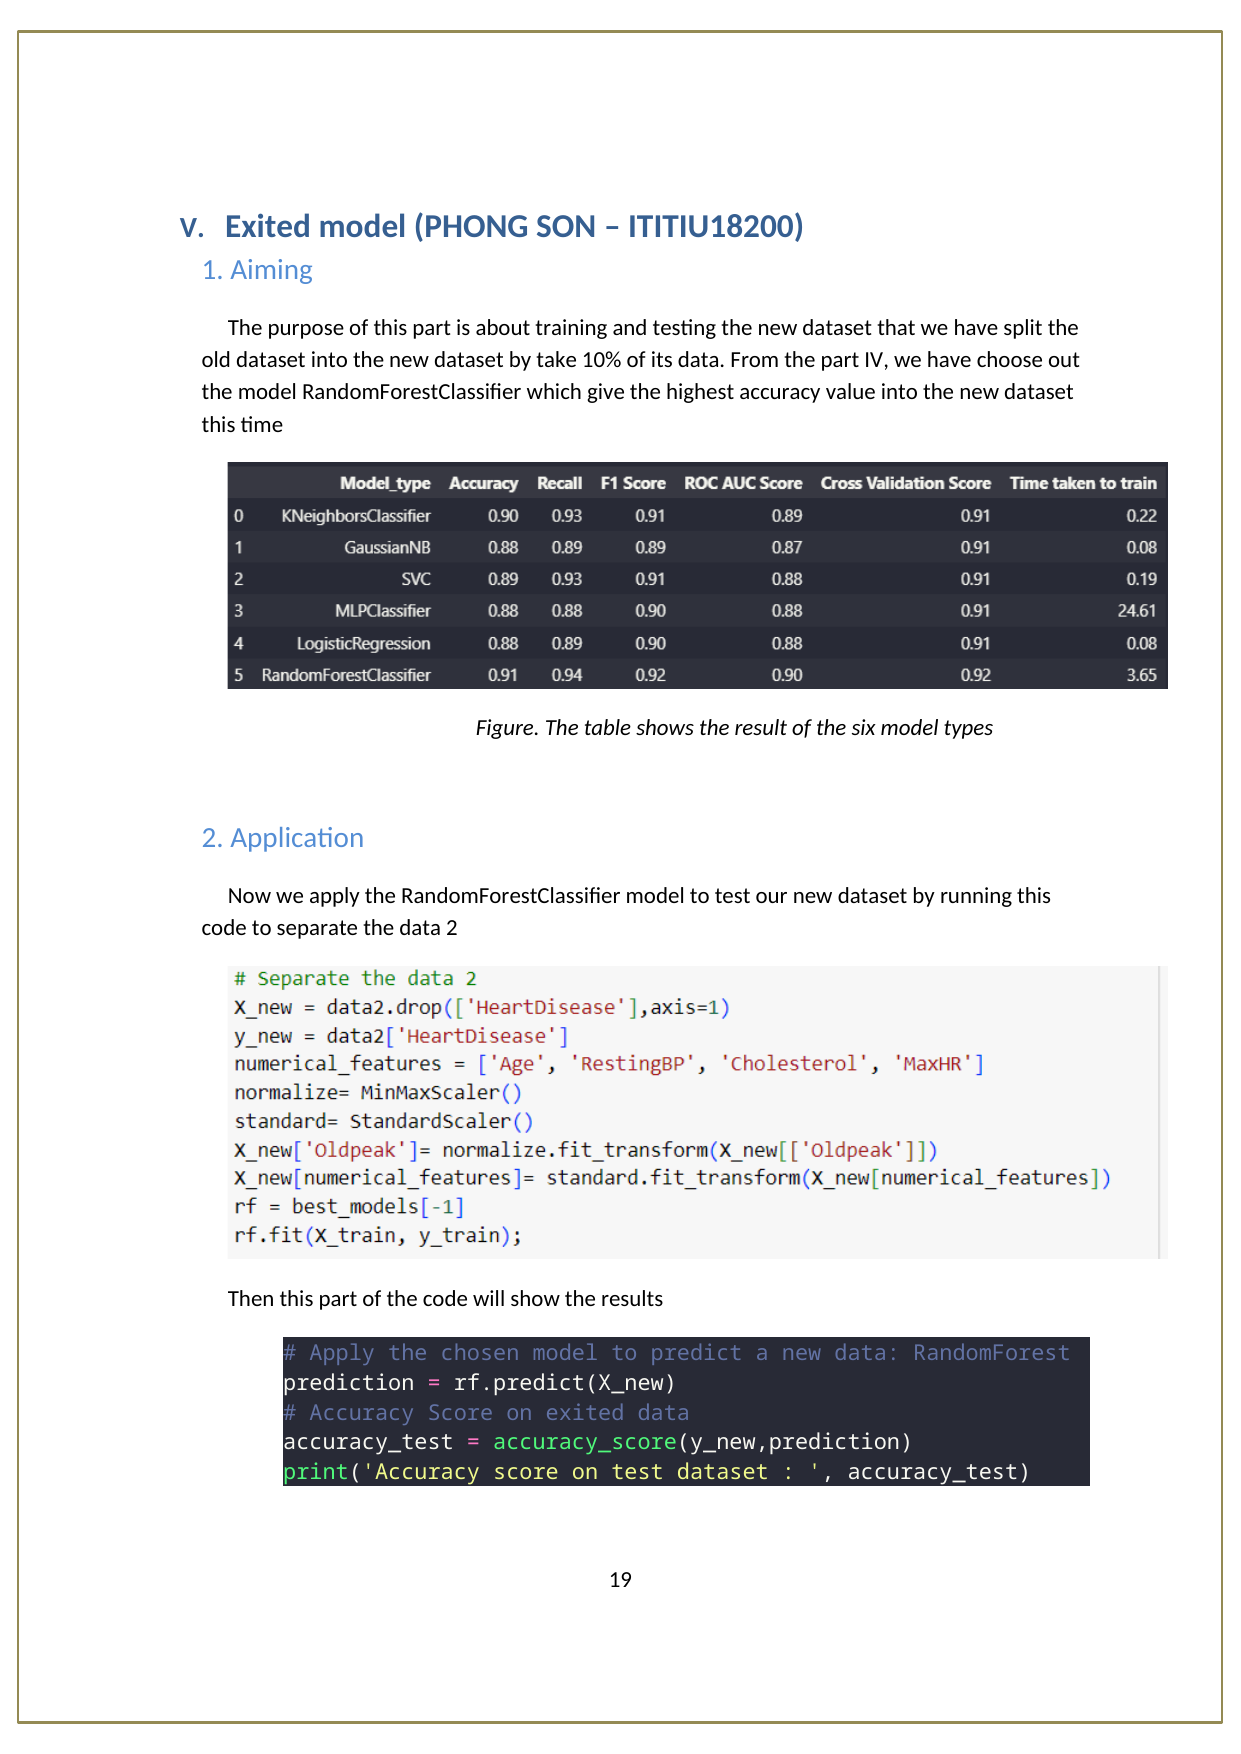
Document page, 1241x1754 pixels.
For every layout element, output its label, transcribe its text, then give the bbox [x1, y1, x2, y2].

text print('Accuracy score on test dataset : ', accuracy_test) [283, 1456, 1090, 1486]
text prediction = rf.predict(X_new) [283, 1367, 1090, 1396]
text # Apply the chosen model to predict a new data: RandomForest [283, 1337, 1090, 1367]
text # Accuracy Score on exited data [283, 1396, 1090, 1426]
text The purpose of this part is about training and testing the new dataset that we have split the old dataset into the new dataset by take 10% of its data. From the part IV, we have choose out the model RandomForestClassifier which give the highest accuracy value into the new dataset this time [201, 313, 1090, 438]
picture [227, 462, 1168, 689]
picture [227, 966, 1168, 1259]
text Figure. The table shows the result of the six model types [201, 713, 1090, 741]
text Now we apply the RandomForestClassifier model to test our new dataset by running this code to separate the data 2 [201, 881, 1090, 941]
text 2. Application [201, 819, 1090, 855]
text Then this part of the code will show the results [201, 1284, 1090, 1312]
subtitle Exited model (PHONG SON – ITITIU18200) [179, 204, 1090, 245]
text 1. Aiming [201, 251, 1090, 287]
text accuracy_test = accuracy_score(y_new,prediction) [283, 1426, 1090, 1456]
